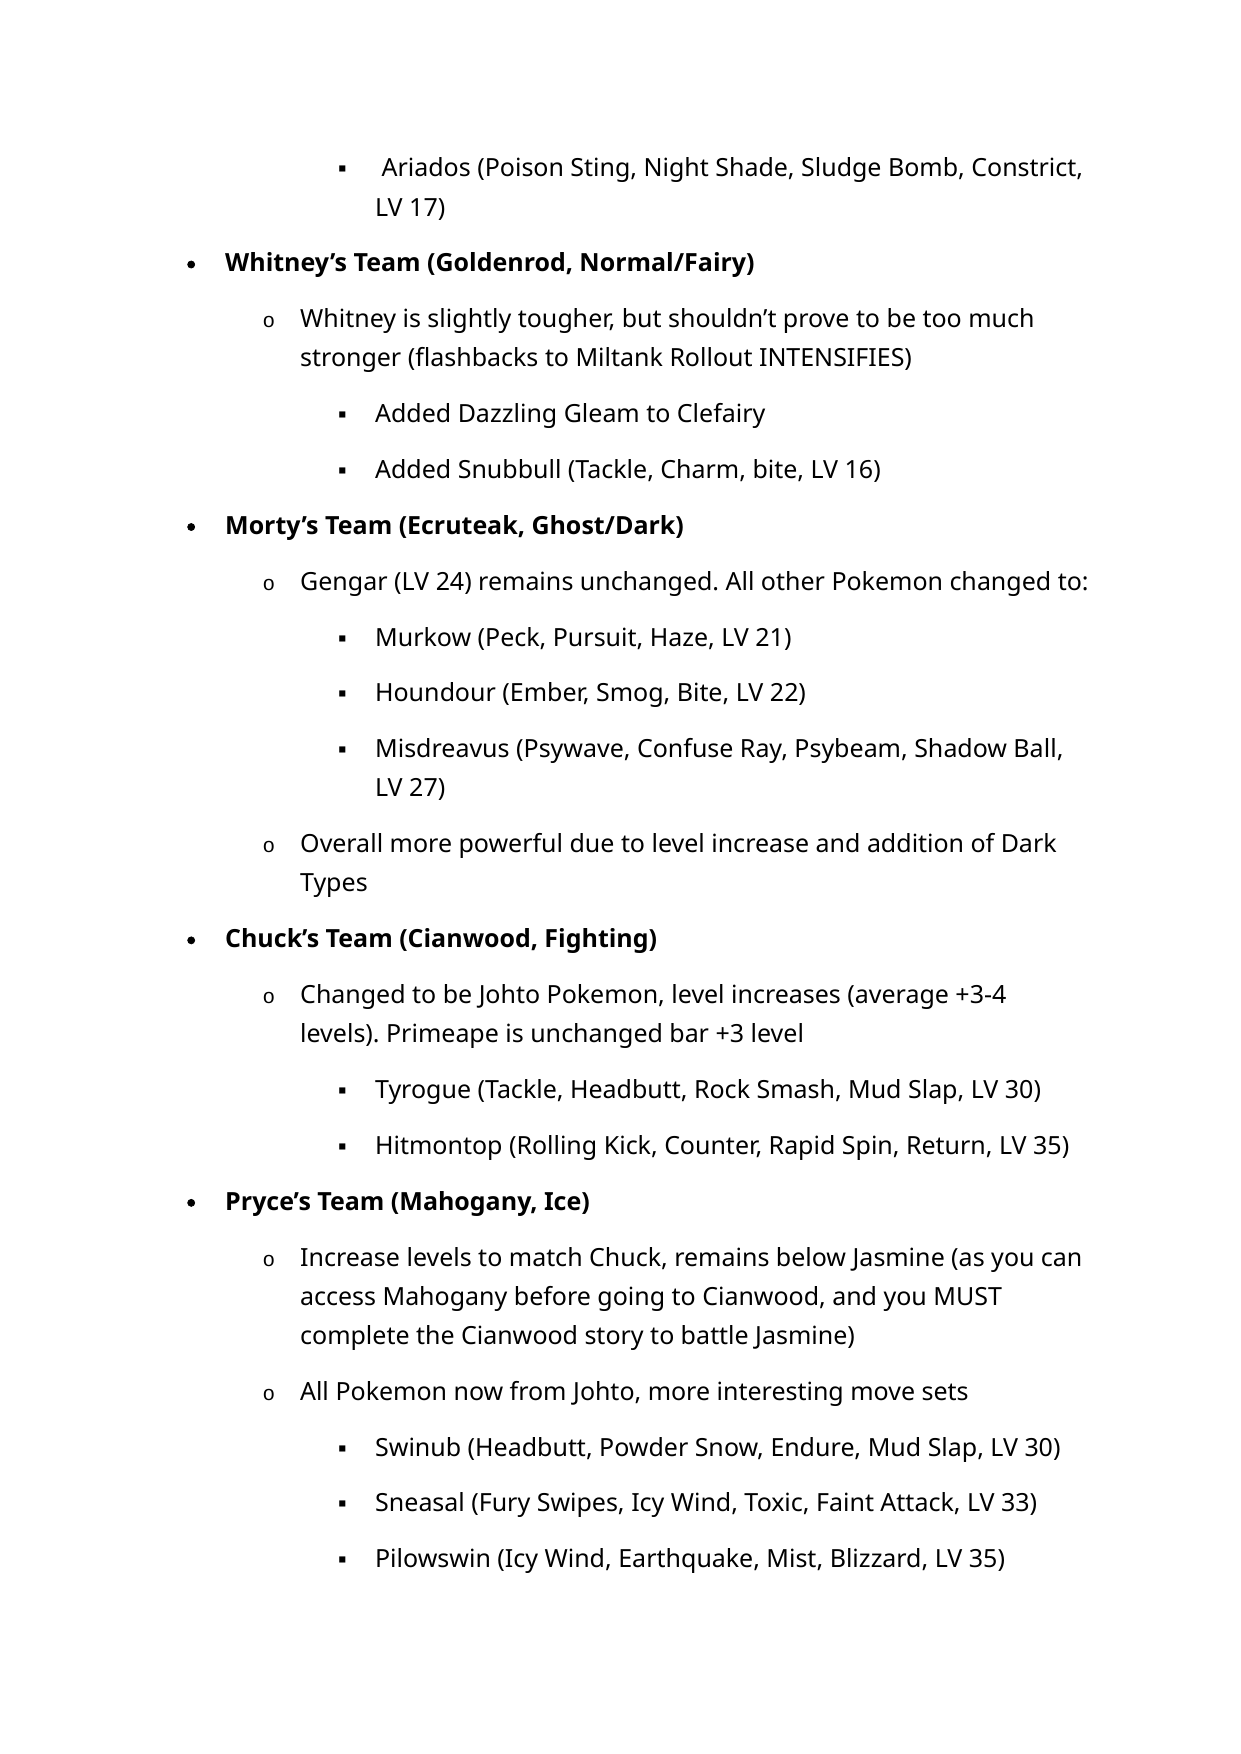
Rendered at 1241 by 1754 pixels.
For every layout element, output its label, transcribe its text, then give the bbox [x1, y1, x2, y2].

list All Pokemon now from Johto, more interesting move sets [262, 1373, 1090, 1407]
list Overall more powerful due to level increase and addition of Dark Types [262, 826, 1090, 899]
list Misdreavus (Psywave, Confuse Ray, Psybeam, Shadow Ball, LV 27) [337, 731, 1090, 804]
list Whitney is slightly tougher, but shouldn’t prove to be too much stronger (flashbacks to Miltank Rollout INTENSIFIES) [262, 301, 1090, 374]
list Swinub (Headbutt, Powder Snow, Endure, Mud Slap, LV 30) [337, 1429, 1090, 1463]
list Tyrogue (Tackle, Headbutt, Rock Smash, Mud Slap, LV 30) [337, 1072, 1090, 1106]
list Added Dazzling Gleam to Clefairy [337, 396, 1090, 430]
list Chuck’s Team (Cianwood, Fighting) [187, 921, 1090, 955]
list Pilowswin (Icy Wind, Earthquake, Mist, Blizzard, LV 35) [337, 1541, 1090, 1575]
list Morty’s Team (Ecruteak, Ghost/Dark) [187, 507, 1090, 542]
list Hitmontop (Rolling Kick, Counter, Rapid Spin, Return, LV 35) [337, 1127, 1090, 1162]
list Murkow (Peck, Pursuit, Haze, LV 21) [337, 619, 1090, 653]
list Whitney’s Team (Goldenrod, Normal/Fairy) [187, 245, 1090, 279]
list Pryce’s Team (Mahogany, Ice) [187, 1183, 1090, 1217]
list Increase levels to match Chuck, remains below Jasmine (as you can access Mahogany before going to Cianwood, and you MUST complete the Cianwood story to battle Jasmine) [262, 1239, 1090, 1352]
list Houndour (Ember, Smog, Bite, LV 22) [337, 675, 1090, 709]
list Changed to be Johto Pokemon, level increases (average +3-4 levels). Primeape is unchanged bar +3 level [262, 977, 1090, 1050]
list Gengar (LV 24) remains unchanged. All other Pokemon changed to: [262, 563, 1090, 597]
list Sneasal (Fury Swipes, Icy Wind, Toxic, Faint Attack, LV 33) [337, 1485, 1090, 1519]
list Ariados (Poison Sting, Night Shade, Sludge Bomb, Constrict, LV 17) [337, 150, 1090, 223]
list Added Snubbull (Tackle, Charm, bite, LV 16) [337, 452, 1090, 486]
